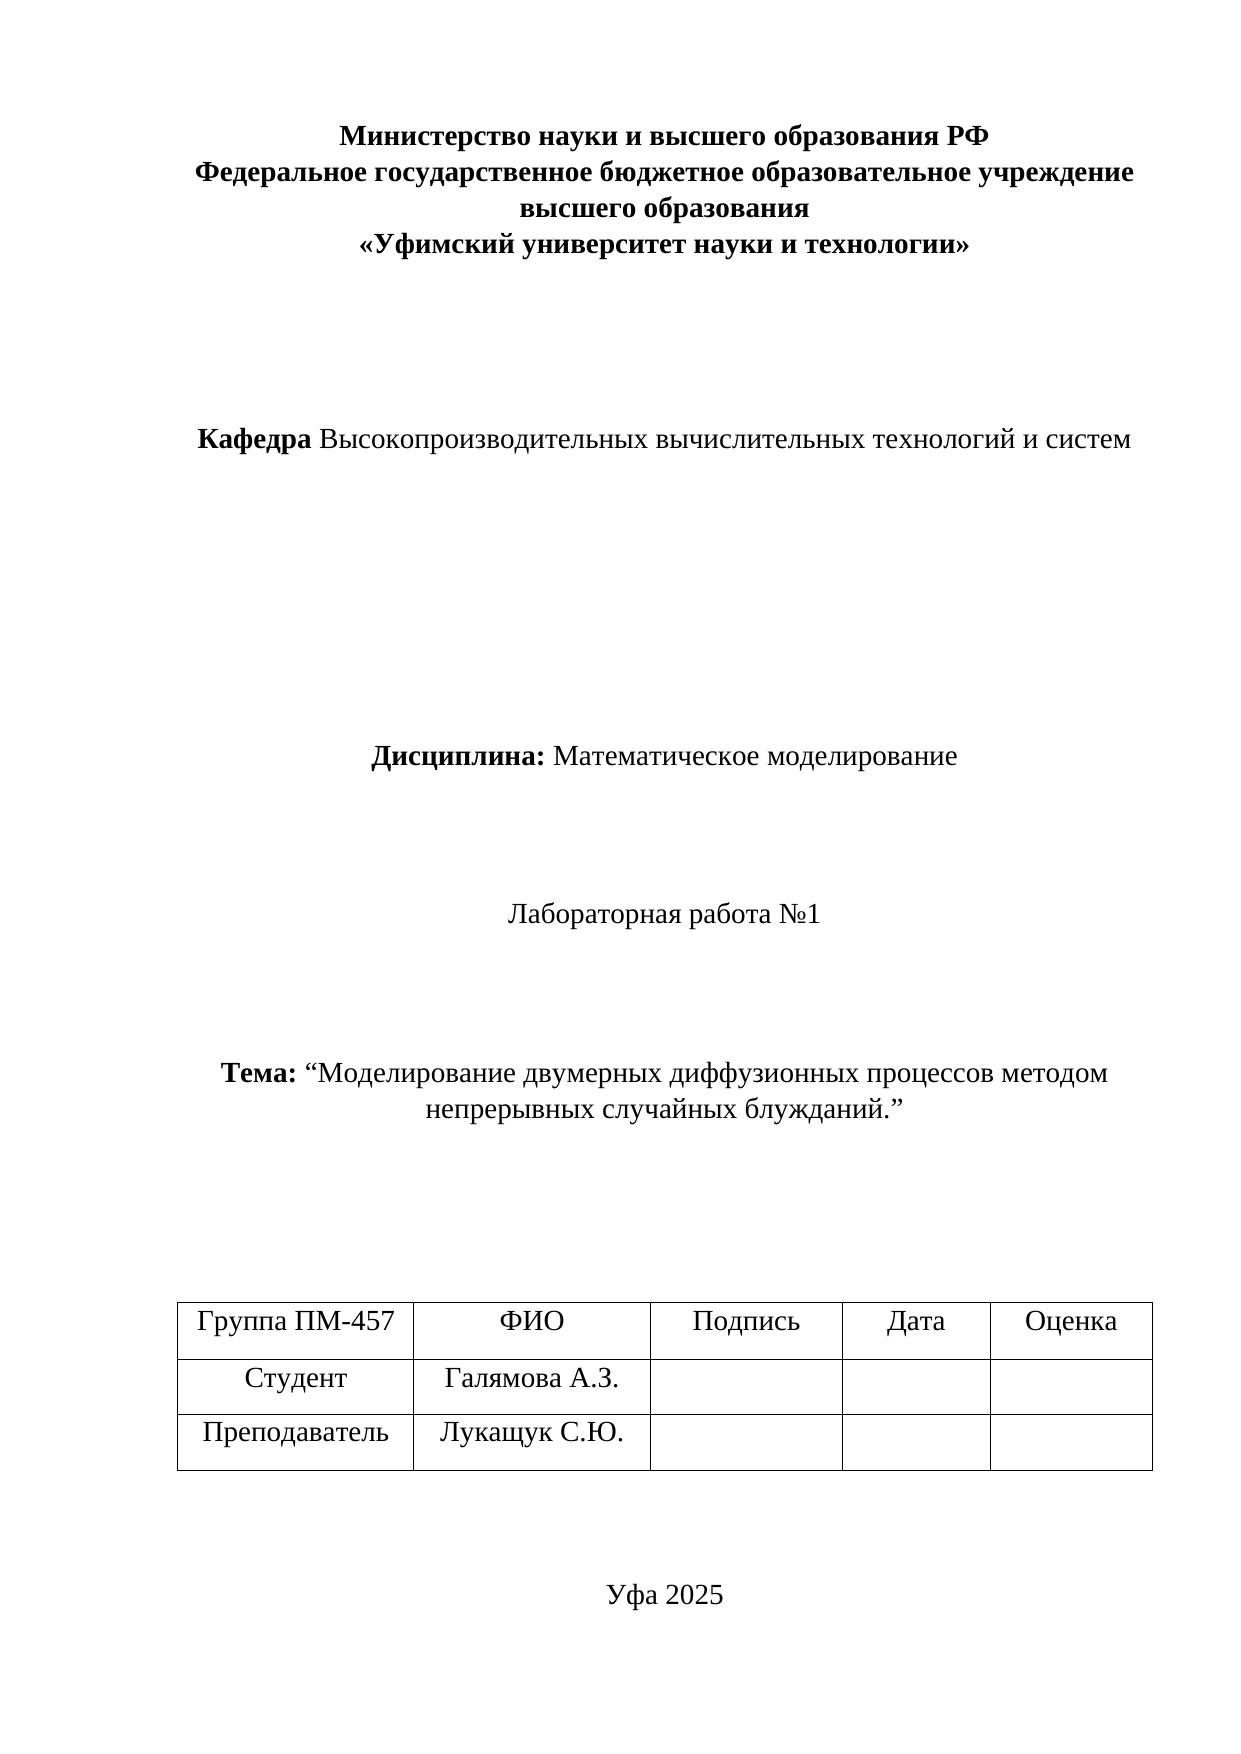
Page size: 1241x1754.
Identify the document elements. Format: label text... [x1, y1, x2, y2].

table_cell Студент [178, 1360, 413, 1413]
table_cell Преподаватель [178, 1415, 413, 1470]
table_cell [651, 1360, 842, 1413]
text Лабораторная работа №1 [177, 896, 1152, 930]
table_header Оценка [991, 1303, 1152, 1359]
table_cell [651, 1415, 842, 1470]
text «Уфимский университет науки и технологии» [177, 227, 1152, 260]
table_header Дата [843, 1303, 990, 1359]
table_cell Галямова А.З. [414, 1360, 650, 1413]
text Федеральное государственное бюджетное образовательное учреждение высшего образования [177, 154, 1152, 224]
table_cell [991, 1415, 1152, 1470]
text Тема: “Моделирование двумерных диффузионных процессов методом непрерывных случайных блужданий.” [177, 1055, 1152, 1124]
text Министерство науки и высшего образования РФ [177, 118, 1152, 152]
table_cell [843, 1415, 990, 1470]
table_header Группа ПМ-457 [178, 1303, 413, 1359]
text Кафедра Высокопроизводительных вычислительных технологий и систем [177, 421, 1152, 455]
table_header Подпись [651, 1303, 842, 1359]
text Дисциплина: Математическое моделирование [177, 738, 1152, 772]
table_header ФИО [414, 1303, 650, 1359]
table_cell [843, 1360, 990, 1413]
table_cell Лукащук С.Ю. [414, 1415, 650, 1470]
text Уфа 2025 [177, 1577, 1152, 1610]
table_cell [991, 1360, 1152, 1413]
